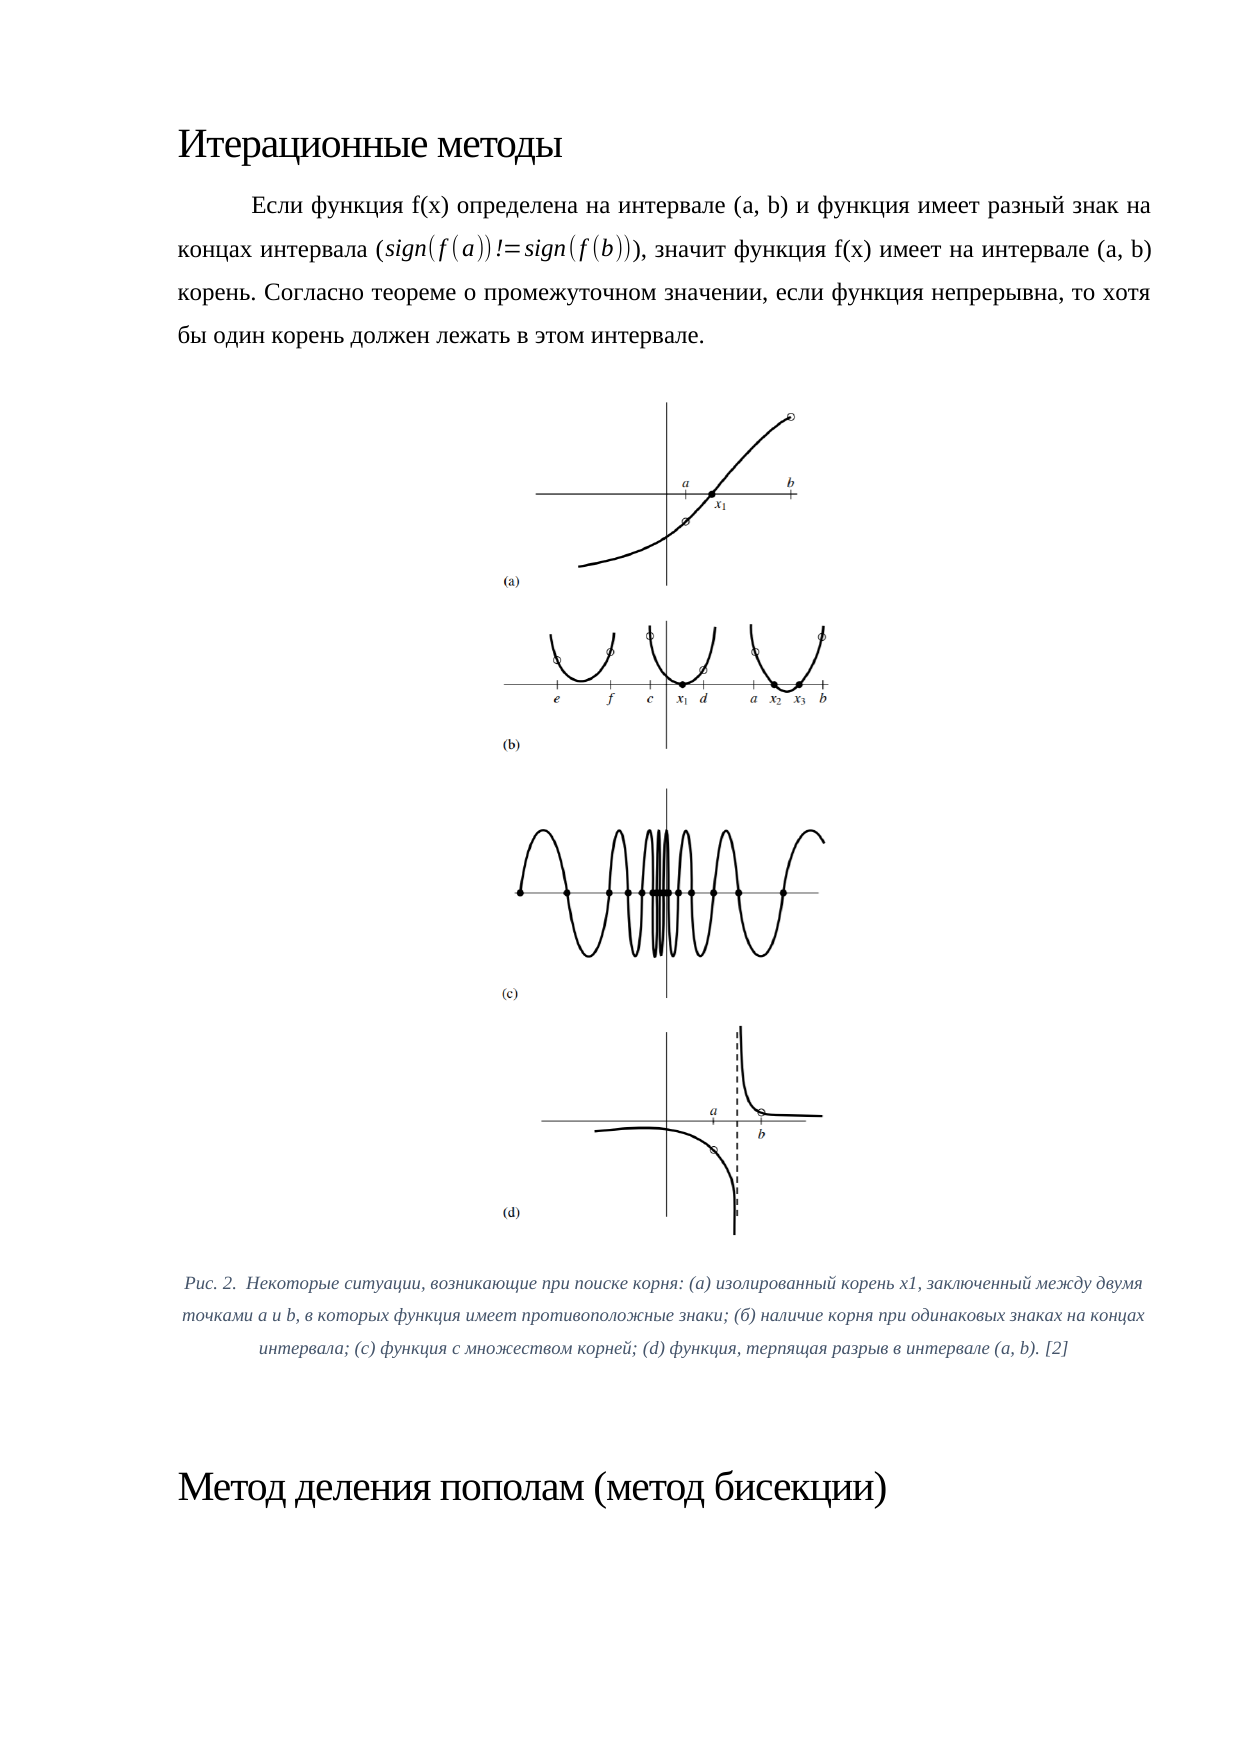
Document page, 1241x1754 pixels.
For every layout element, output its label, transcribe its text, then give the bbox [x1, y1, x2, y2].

picture [488, 380, 840, 1242]
text Если функция f(x) определена на интервале (a, b) и функция имеет разный знак на концах интервала (), значит функция f(x) имеет на интервале (a, b) корень. Согласно теореме о промежуточном значении, если функция непрерывна, то хотя бы один корень должен лежать в этом интервале. [177, 190, 1152, 349]
text Рис. 2. Некоторые ситуации, возникающие при поиске корня: (а) изолированный корень x1, заключенный между двумя точками a и b, в которых функция имеет противоположные знаки; (б) наличие корня при одинаковых знаках на концах интервала; (с) функция с множеством корней; (d) функция, терпящая разрыв в интервале (a, b). [2] [177, 1272, 1152, 1358]
title Метод деления пополам (метод бисекции) [177, 1462, 1152, 1509]
title Итерационные методы [177, 118, 1152, 166]
